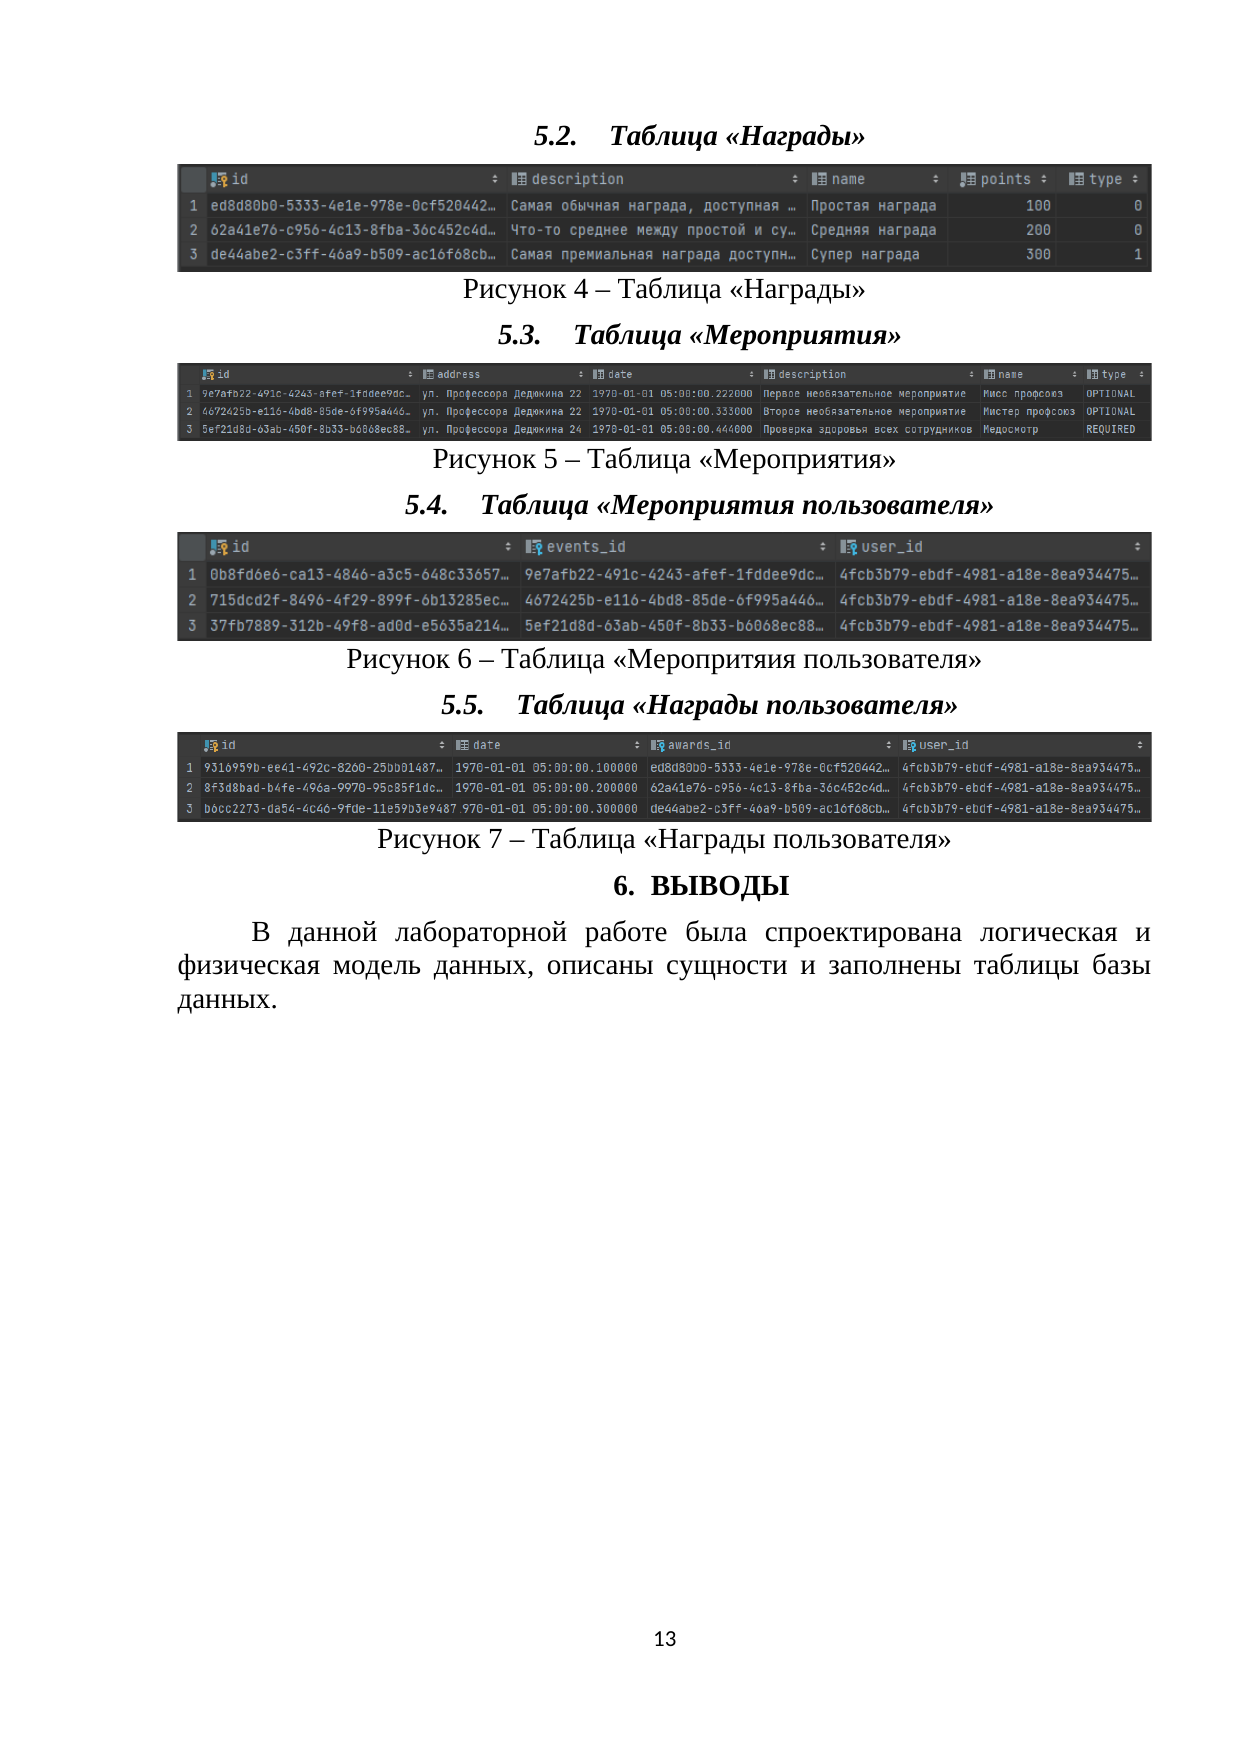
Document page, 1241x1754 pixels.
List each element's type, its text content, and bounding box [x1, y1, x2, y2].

picture [177, 732, 1152, 822]
list Таблица «Мероприятия» [251, 317, 1152, 351]
picture [177, 164, 1152, 272]
text Рисунок 6 – Таблица «Меропритяия пользователя» [177, 641, 1152, 674]
text В данной лабораторной работе была спроектирована логическая и физическая модель данных, описаны сущности и заполнены таблицы базы данных. [177, 914, 1152, 1014]
picture [177, 363, 1152, 441]
list Таблица «Мероприятия пользователя» [251, 487, 1152, 520]
list Таблица «Награды» [251, 118, 1152, 152]
text Рисунок 7 – Таблица «Награды пользователя» [177, 822, 1152, 855]
list Таблица «Награды пользователя» [251, 687, 1152, 720]
text Рисунок 5 – Таблица «Мероприятия» [177, 441, 1152, 474]
text Рисунок 4 – Таблица «Награды» [177, 272, 1152, 305]
picture [177, 532, 1152, 641]
list Выводы [251, 868, 1152, 901]
